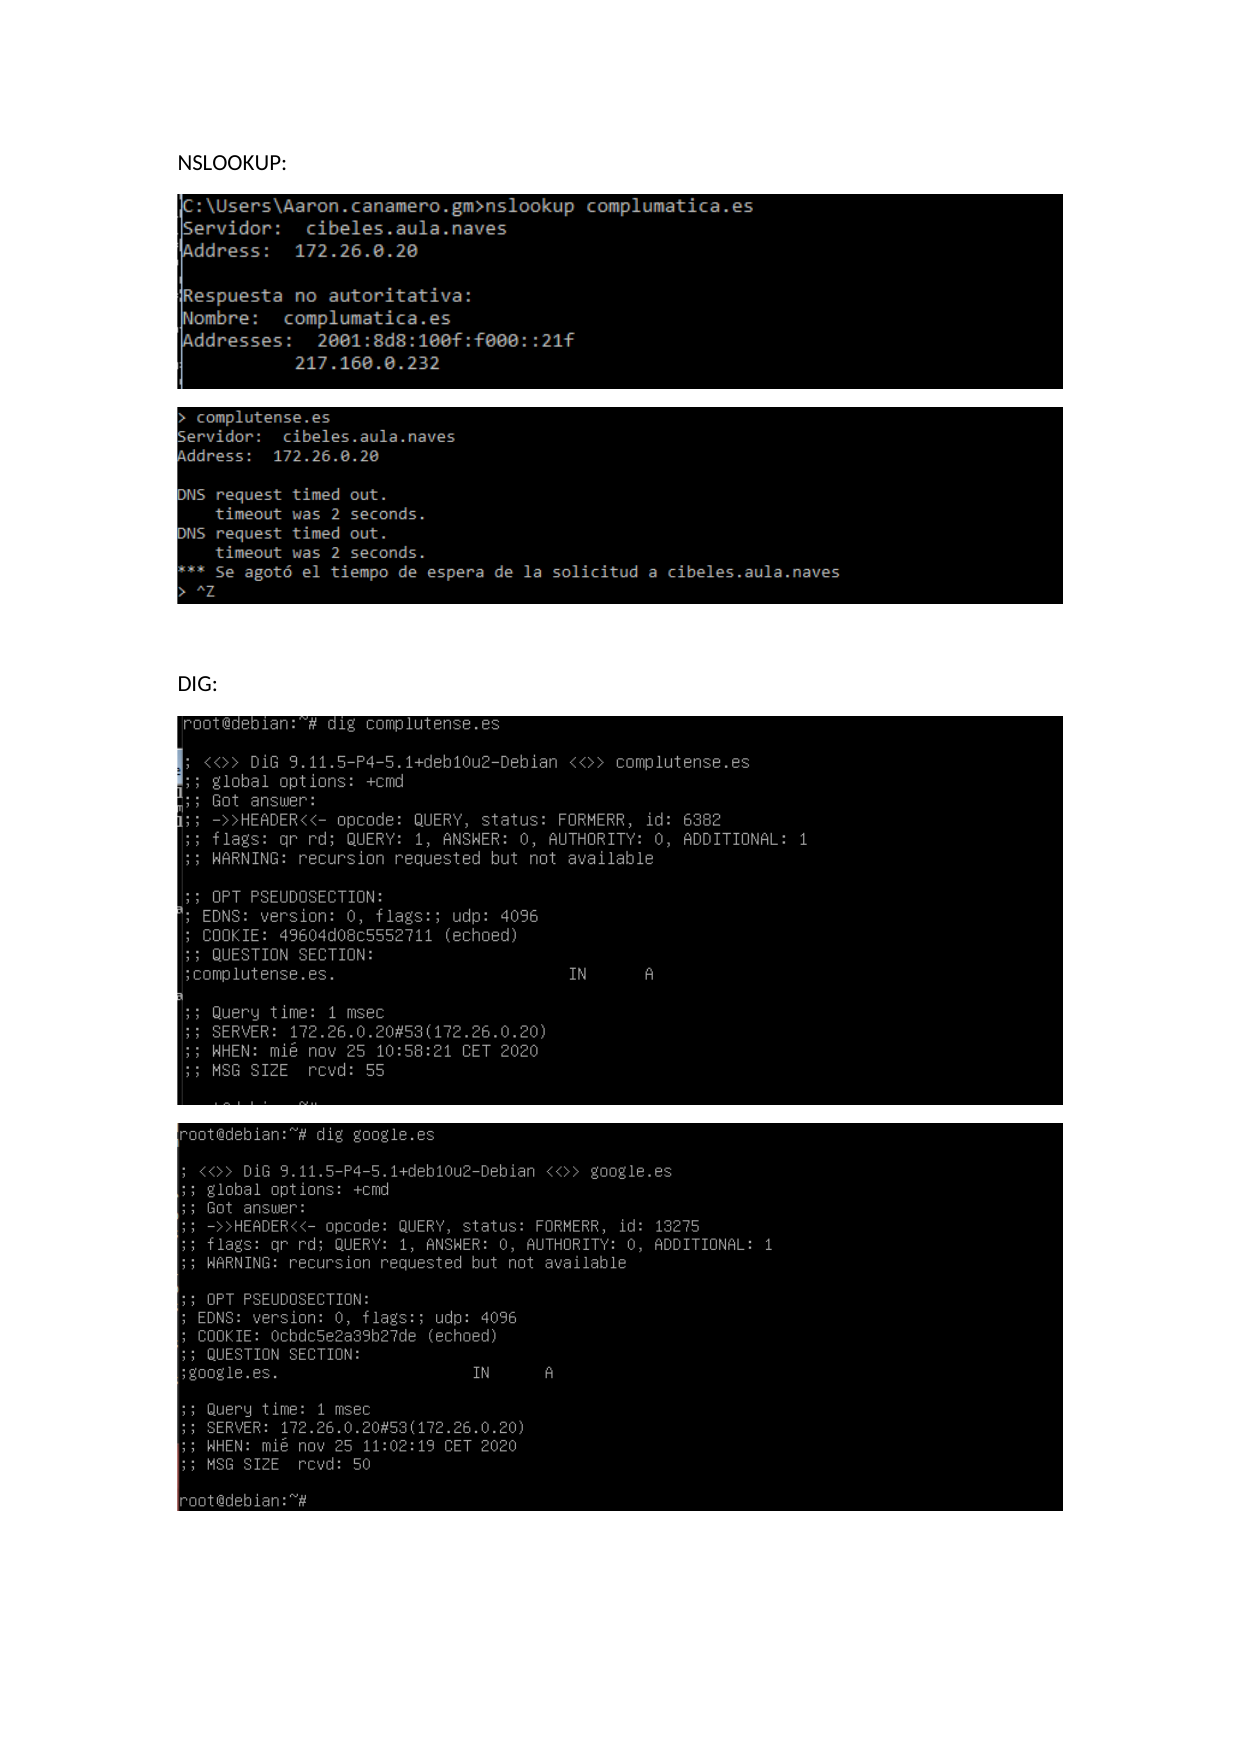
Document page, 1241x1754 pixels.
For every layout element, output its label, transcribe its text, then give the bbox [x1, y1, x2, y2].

picture [177, 716, 1063, 1105]
picture [177, 407, 1063, 604]
picture [177, 1123, 1063, 1511]
text DIG: [177, 669, 1063, 697]
text NSLOOKUP: [177, 148, 1063, 176]
picture [177, 194, 1063, 389]
